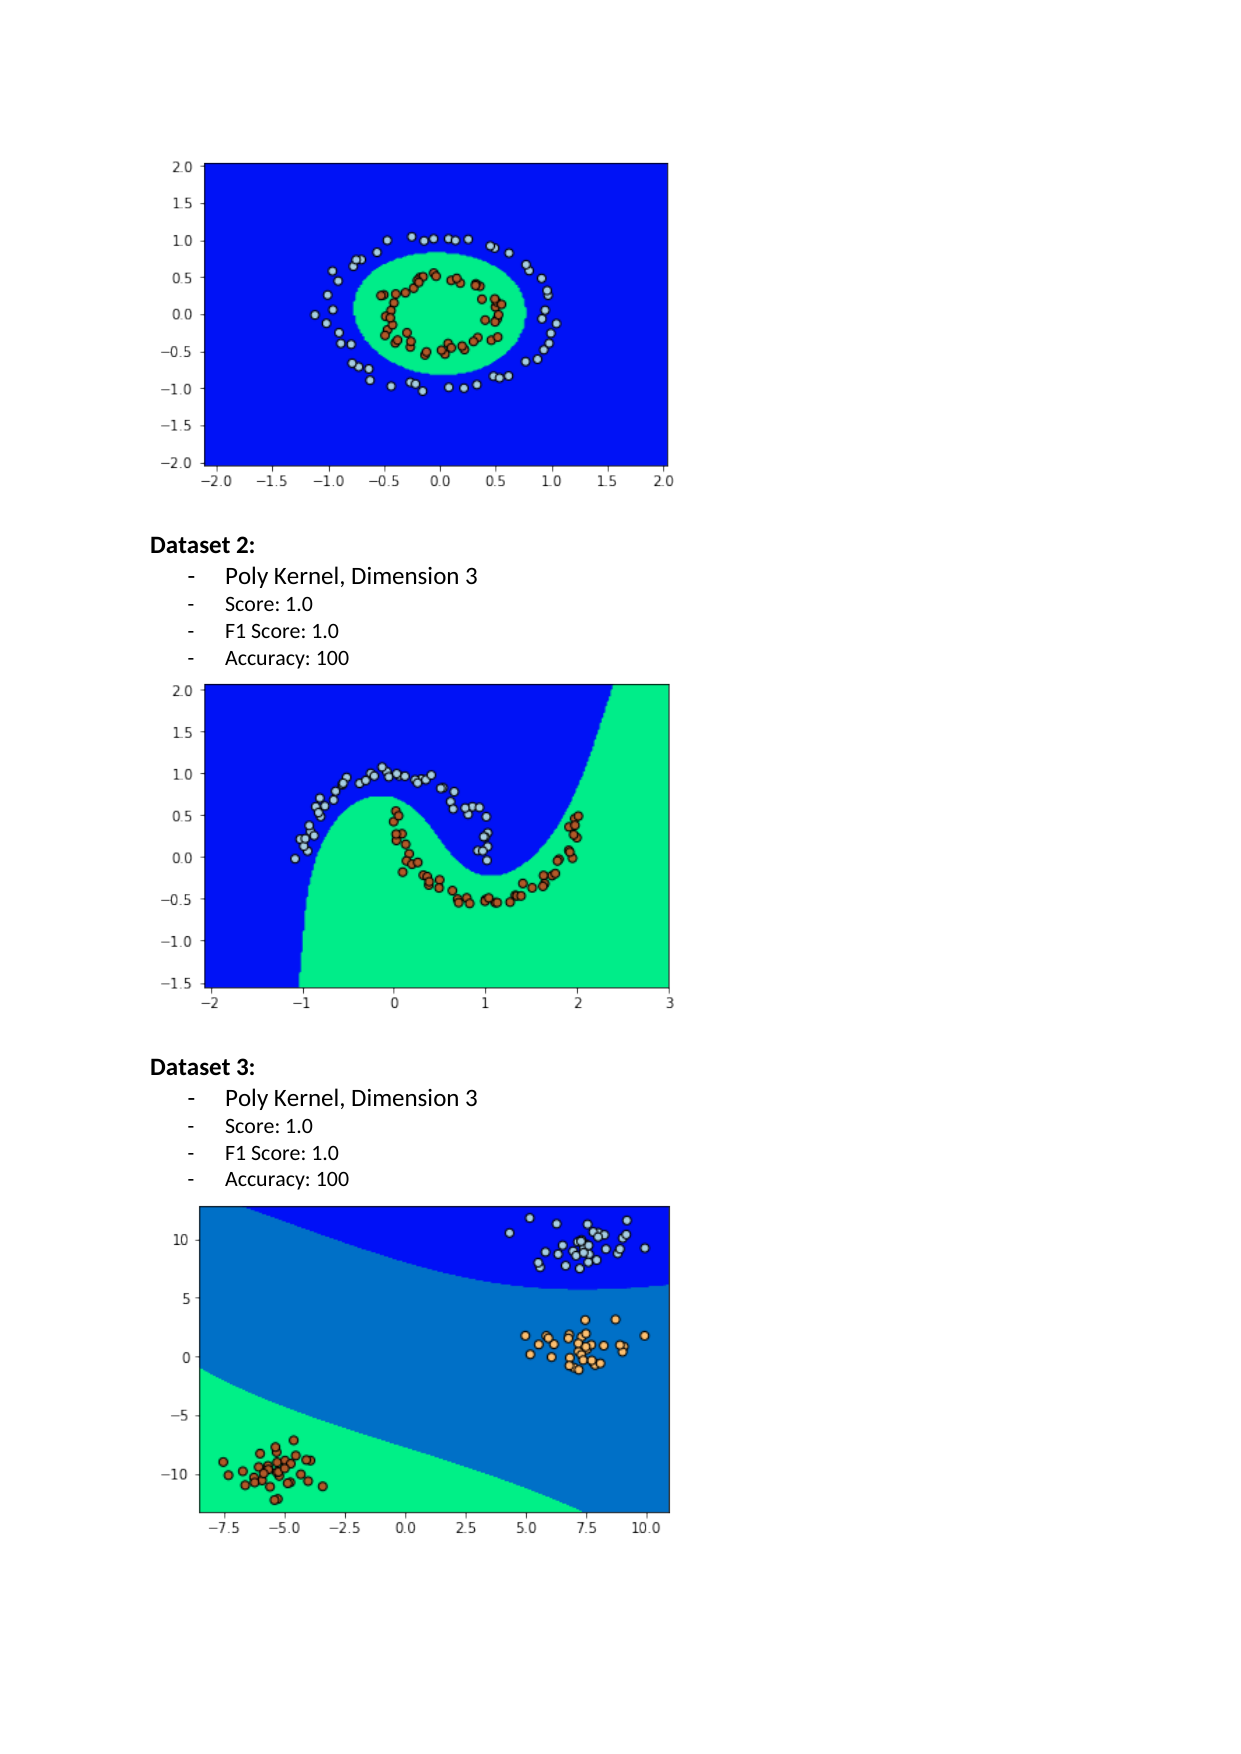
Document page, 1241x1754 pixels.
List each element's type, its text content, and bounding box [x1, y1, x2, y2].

list Score: 1.0 [187, 591, 1090, 617]
list F1 Score: 1.0 [187, 617, 1090, 644]
text Dataset 2: [150, 529, 1090, 560]
list Poly Kernel, Dimension 3 [187, 1082, 1090, 1112]
picture [150, 1192, 683, 1546]
picture [150, 150, 684, 499]
list Accuracy: 100 [187, 644, 1090, 671]
list Score: 1.0 [187, 1112, 1090, 1139]
list F1 Score: 1.0 [187, 1139, 1090, 1166]
list Accuracy: 100 [187, 1166, 1090, 1192]
list Poly Kernel, Dimension 3 [187, 560, 1090, 591]
picture [150, 670, 684, 1021]
text Dataset 3: [150, 1051, 1090, 1082]
